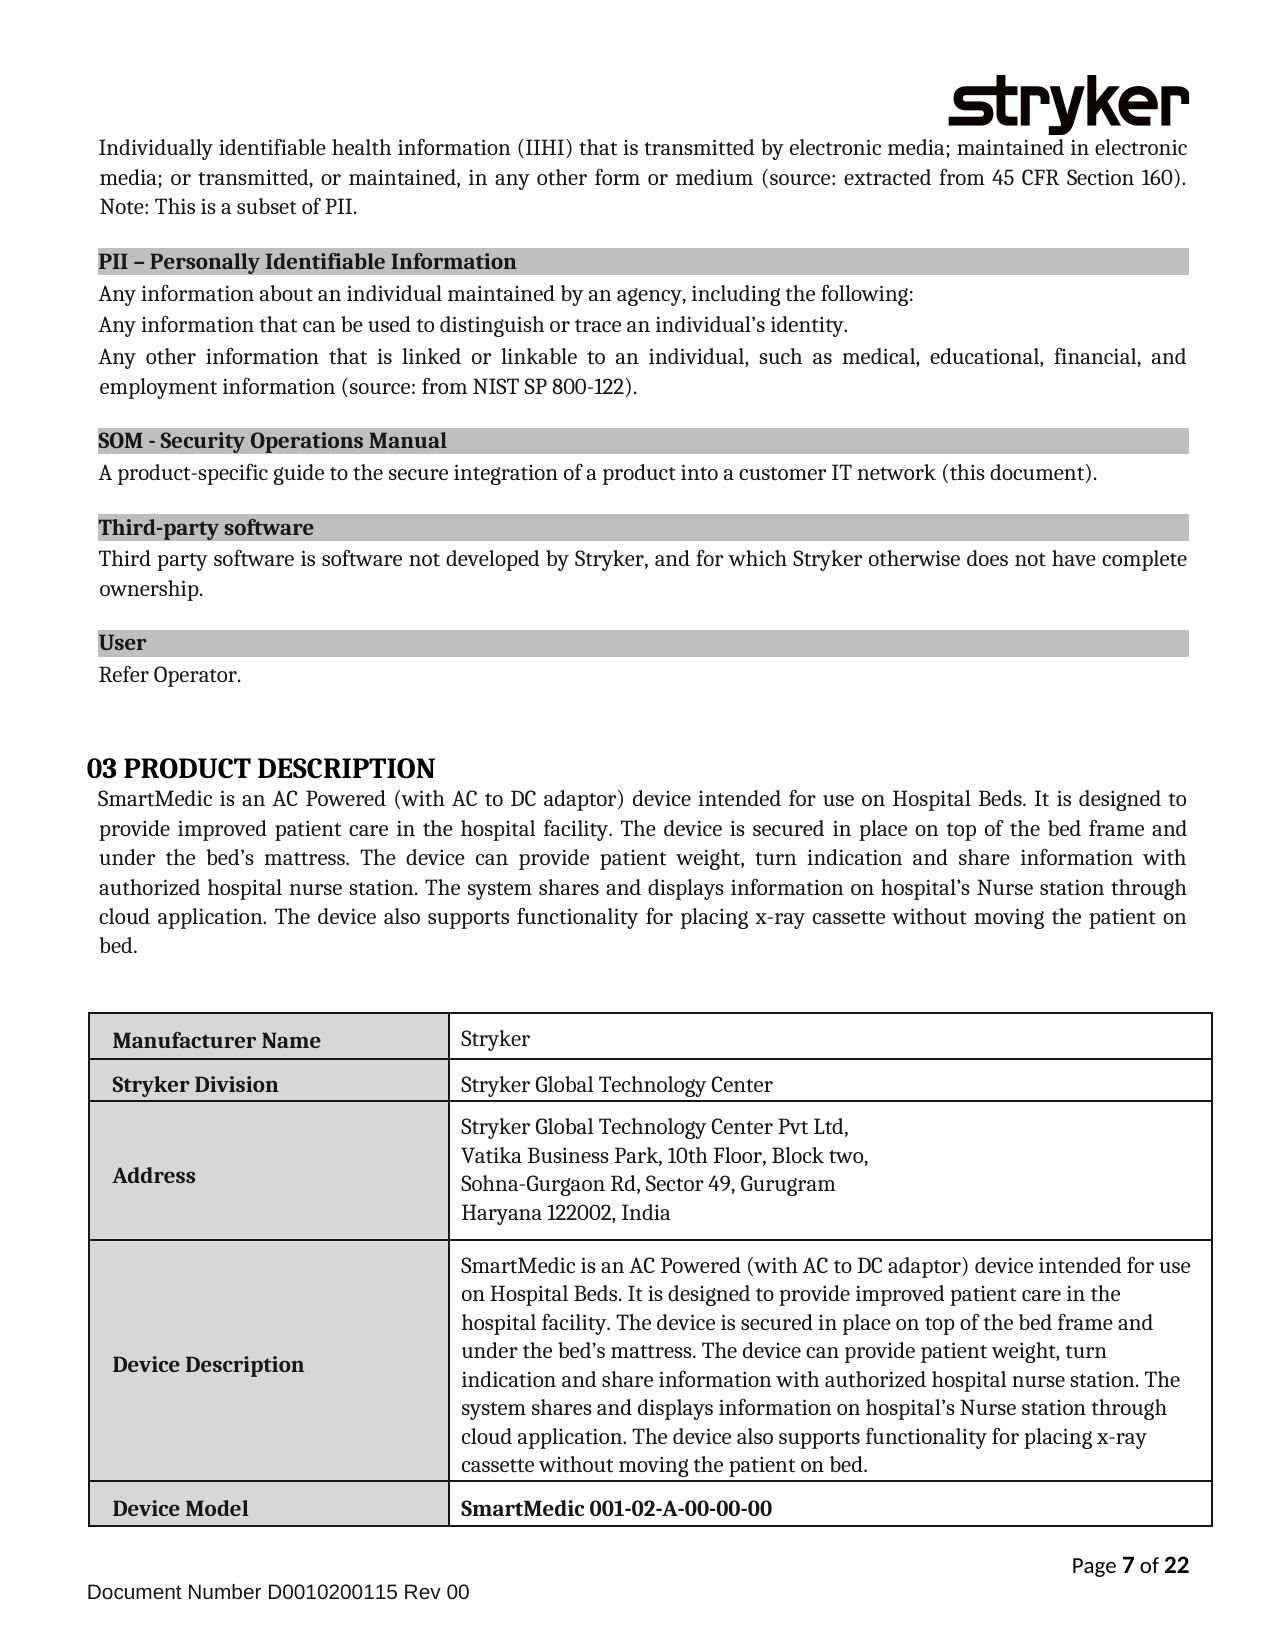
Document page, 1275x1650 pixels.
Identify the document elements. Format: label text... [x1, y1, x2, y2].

table_cell SmartMedic is an AC Powered (with AC to DC adaptor) device intended for use on Hospital Beds. It is designed to provide improved patient care in the hospital facility. The device is secured in place on top of the bed frame and under the bed’s mattress. The device can provide patient weight, turn indication and share information with authorized hospital nurse station. The system shares and displays information on hospital’s Nurse station through cloud application. The device also supports functionality for placing x-ray cassette without moving the patient on bed. [450, 1241, 1211, 1480]
text SOM - Security Operations Manual [98, 428, 1189, 454]
table_cell Address [90, 1102, 448, 1239]
text User [98, 630, 1189, 657]
table_header Stryker [450, 1014, 1211, 1058]
text Any information about an individual maintained by an agency, including the following: [98, 280, 1189, 307]
text Any other information that is linked or linkable to an individual, such as medical, educational, financial, and employment information (source: from NIST SP 800-122). [98, 344, 1189, 400]
text Third party software is software not developed by Stryker, and for which Stryker otherwise does not have complete ownership. [98, 546, 1189, 602]
picture [948, 75, 1190, 135]
text PII – Personally Identifiable Information [98, 248, 1189, 275]
table_cell Device Model [90, 1482, 448, 1525]
text Refer Operator. [98, 662, 1189, 688]
table_cell SmartMedic 001-02-A-00-00-00 [450, 1482, 1211, 1525]
table_cell Device Description [90, 1241, 448, 1480]
text A product-specific guide to the secure integration of a product into a customer IT network (this document). [98, 460, 1189, 486]
text Individually identifiable health information (IIHI) that is transmitted by electronic media; maintained in electronic media; or transmitted, or maintained, in any other form or medium (source: extracted from 45 CFR Section 160). Note: This is a subset of PII. [98, 135, 1189, 220]
table_header Manufacturer Name [90, 1014, 448, 1058]
text SmartMedic is an AC Powered (with AC to DC adaptor) device intended for use on Hospital Beds. It is designed to provide improved patient care in the hospital facility. The device is secured in place on top of the bed frame and under the bed’s mattress. The device can provide patient weight, turn indication and share information with authorized hospital nurse station. The system shares and displays information on hospital’s Nurse station through cloud application. The device also supports functionality for placing x-ray cassette without moving the patient on bed. [98, 786, 1189, 959]
text Third-party software [98, 514, 1189, 541]
subtitle 03 PRODUCT DESCRIPTION [87, 752, 1189, 786]
table_cell Stryker Global Technology Center Pvt Ltd, Vatika Business Park, 10th Floor, Block two, Sohna-Gurgaon Rd, Sector 49, Gurugram Haryana 122002, India [450, 1102, 1211, 1239]
text Any information that can be used to distinguish or trace an individual’s identity. [98, 312, 1189, 338]
table_cell Stryker Division [90, 1060, 448, 1100]
table_cell Stryker Global Technology Center [450, 1060, 1211, 1100]
